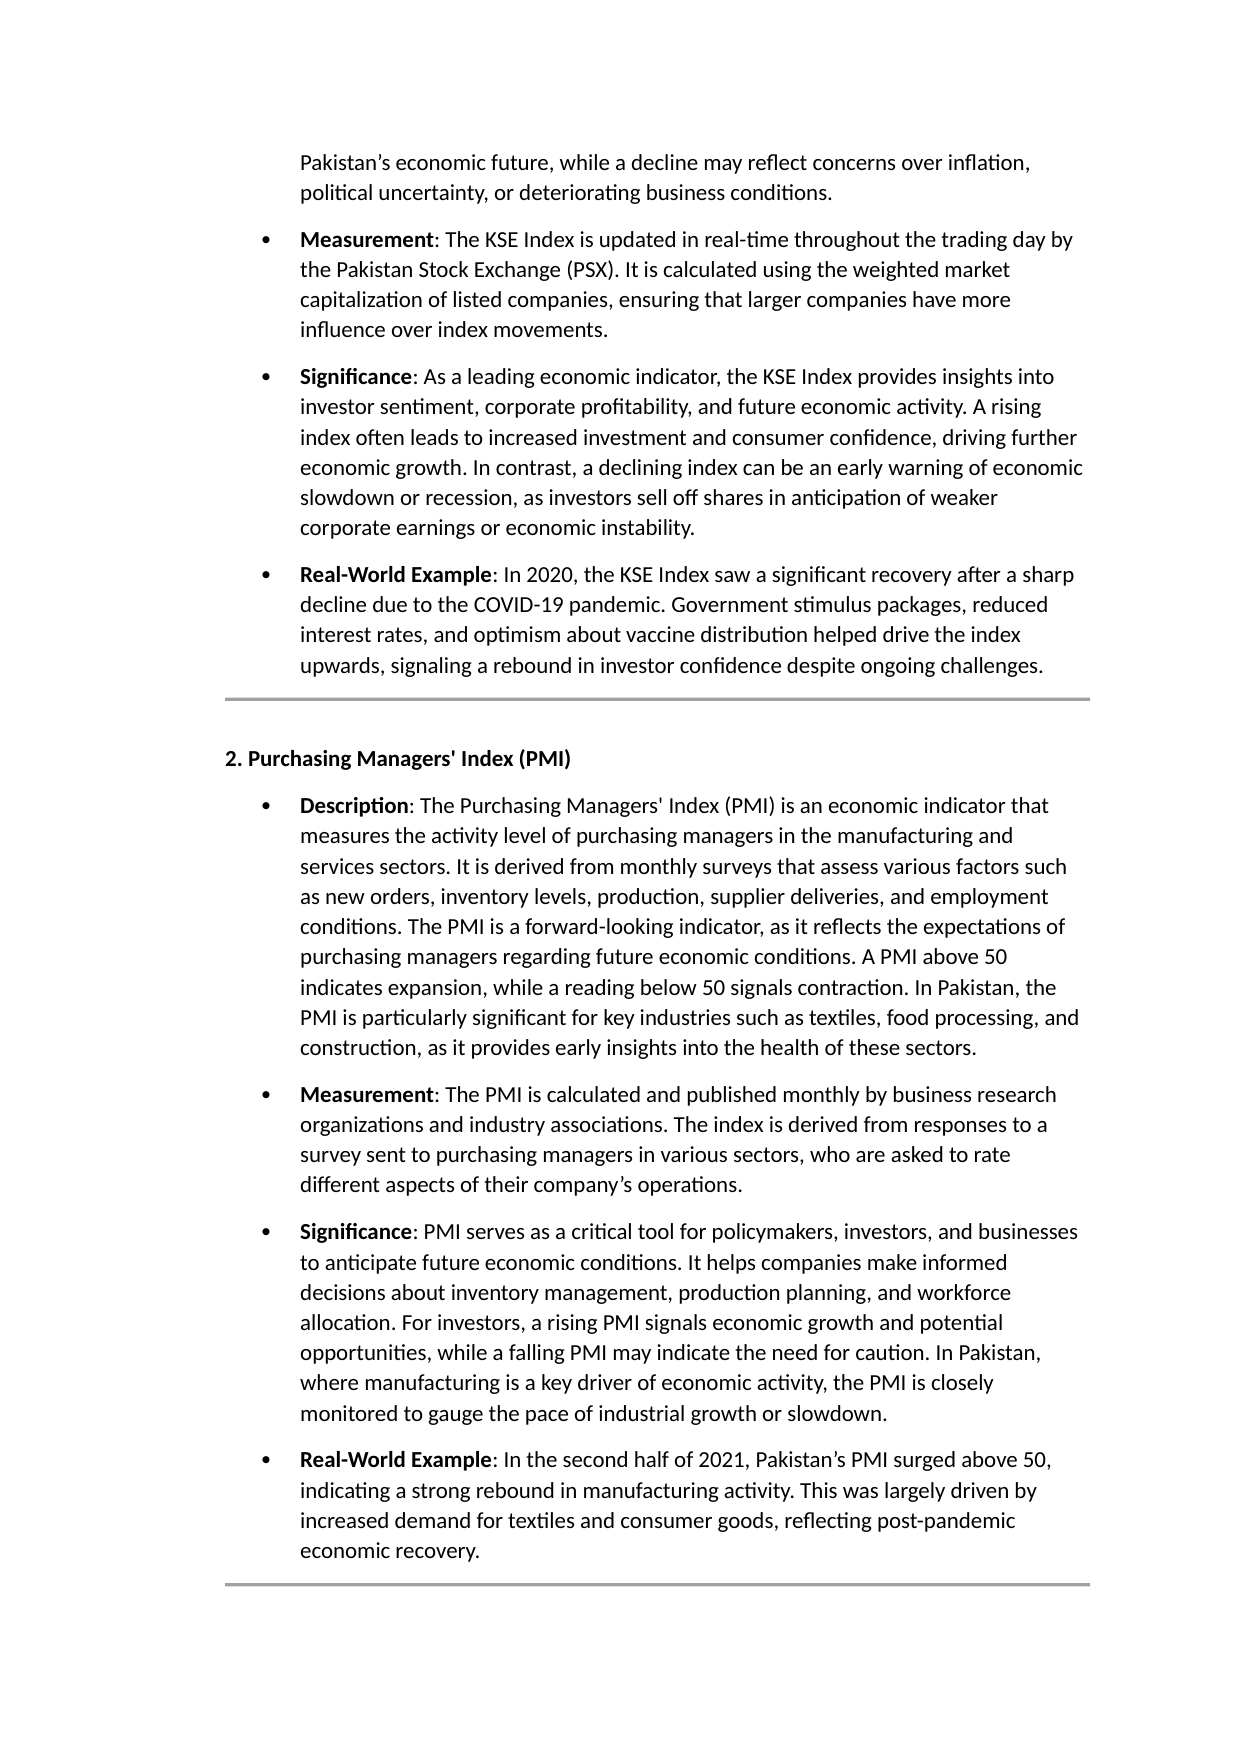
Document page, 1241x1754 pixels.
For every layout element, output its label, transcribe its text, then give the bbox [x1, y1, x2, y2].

list Significance: As a leading economic indicator, the KSE Index provides insights into investor sentiment, corporate profitability, and future economic activity. A rising index often leads to increased investment and consumer confidence, driving further economic growth. In contrast, a declining index can be an early warning of economic slowdown or recession, as investors sell off shares in anticipation of weaker corporate earnings or economic instability. [262, 362, 1090, 541]
list Measurement: The PMI is calculated and published monthly by business research organizations and industry associations. The index is derived from responses to a survey sent to purchasing managers in various sectors, who are asked to rate different aspects of their company’s operations. [262, 1080, 1090, 1199]
text 2. Purchasing Managers' Index (PMI) [225, 744, 1090, 773]
list Measurement: The KSE Index is updated in real-time throughout the trading day by the Pakistan Stock Exchange (PSX). It is calculated using the weighted market capitalization of listed companies, ensuring that larger companies have more influence over index movements. [262, 225, 1090, 343]
list Real-World Example: In 2020, the KSE Index saw a significant recovery after a sharp decline due to the COVID-19 pandemic. Government stimulus packages, reduced interest rates, and optimism about vaccine distribution helped drive the index upwards, signaling a rebound in investor confidence despite ongoing challenges. [262, 560, 1090, 679]
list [262, 148, 1090, 206]
list Real-World Example: In the second half of 2021, Pakistan’s PMI surged above 50, indicating a strong rebound in manufacturing activity. This was largely driven by increased demand for textiles and consumer goods, reflecting post-pandemic economic recovery. [262, 1446, 1090, 1564]
list Significance: PMI serves as a critical tool for policymakers, investors, and businesses to anticipate future economic conditions. It helps companies make informed decisions about inventory management, production planning, and workforce allocation. For investors, a rising PMI signals economic growth and potential opportunities, while a falling PMI may indicate the need for caution. In Pakistan, where manufacturing is a key driver of economic activity, the PMI is closely monitored to gauge the pace of industrial growth or slowdown. [262, 1217, 1090, 1427]
list Description: The Purchasing Managers' Index (PMI) is an economic indicator that measures the activity level of purchasing managers in the manufacturing and services sectors. It is derived from monthly surveys that assess various factors such as new orders, inventory levels, production, supplier deliveries, and employment conditions. The PMI is a forward-looking indicator, as it reflects the expectations of purchasing managers regarding future economic conditions. A PMI above 50 indicates expansion, while a reading below 50 signals contraction. In Pakistan, the PMI is particularly significant for key industries such as textiles, food processing, and construction, as it provides early insights into the health of these sectors. [262, 791, 1090, 1061]
